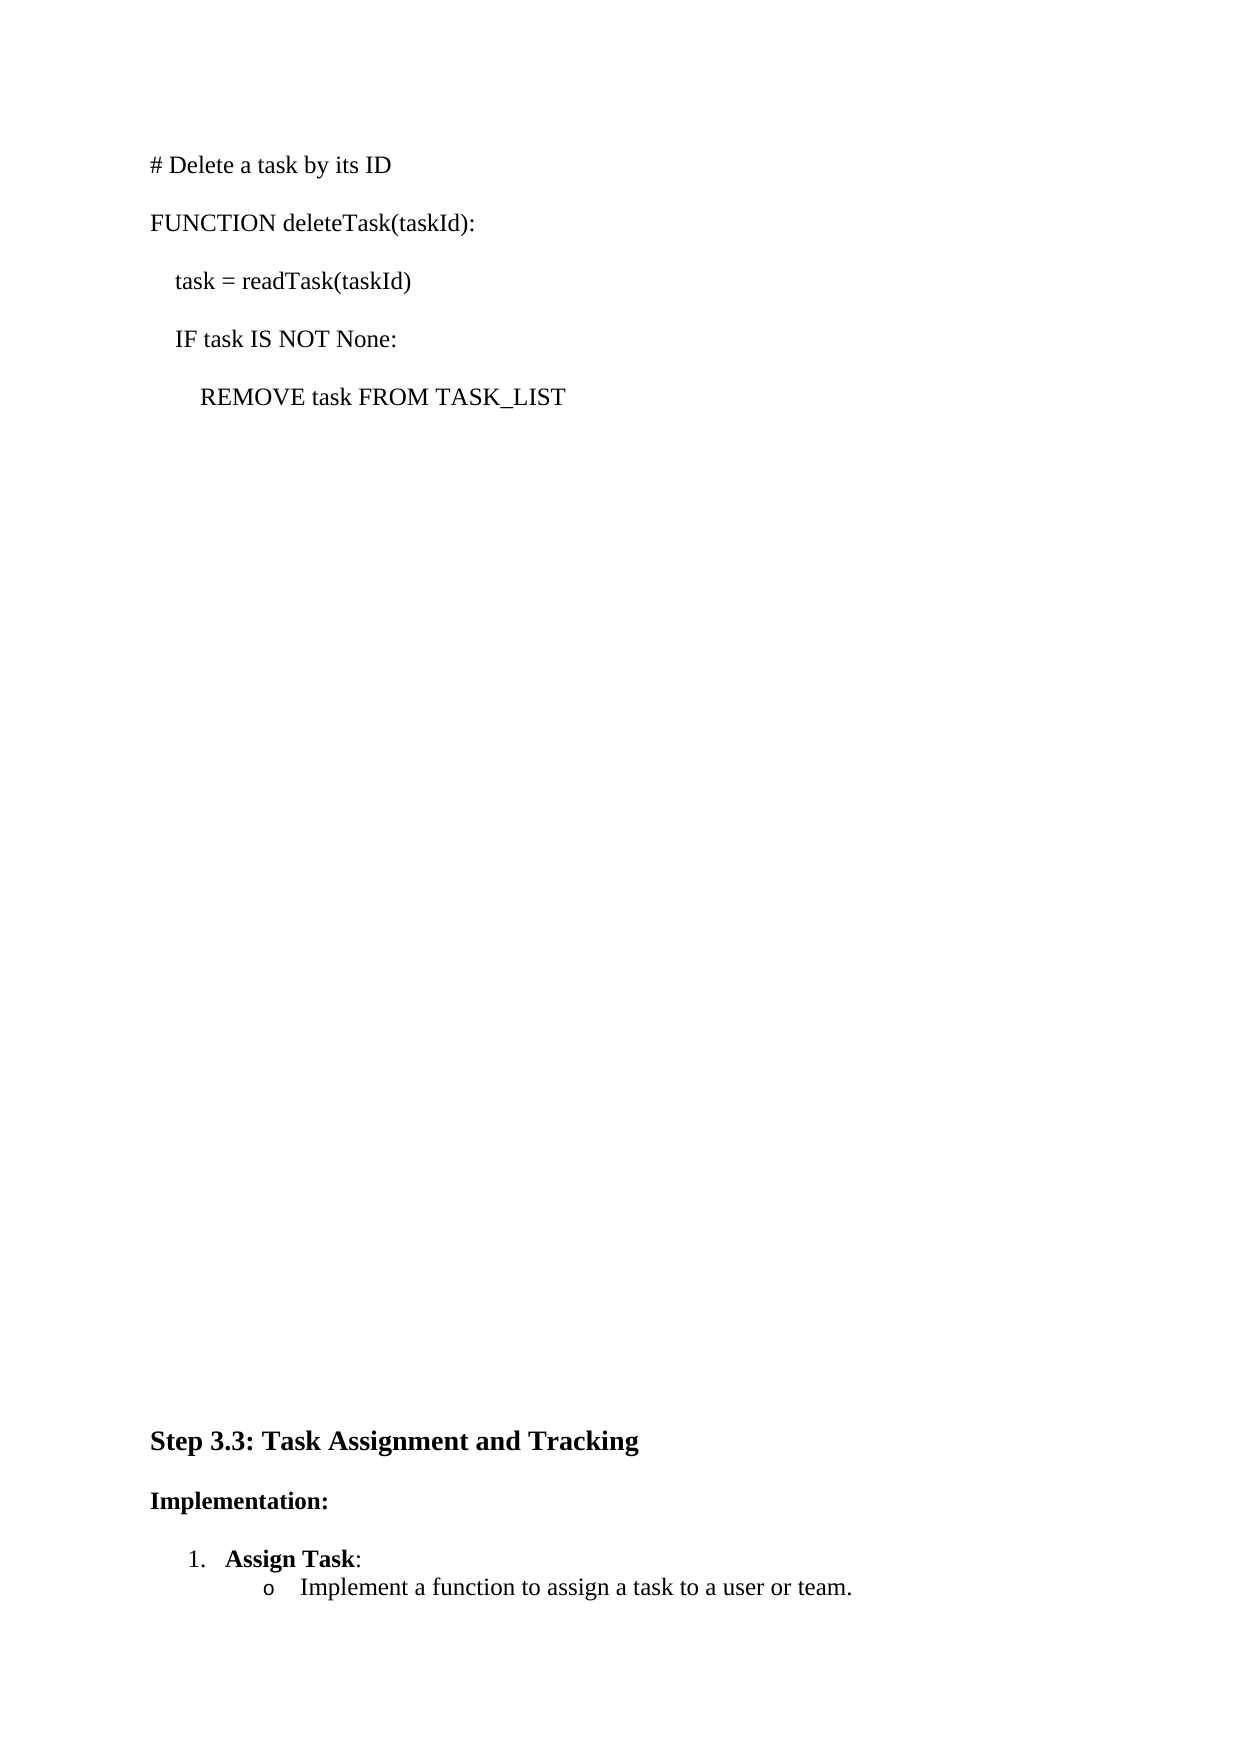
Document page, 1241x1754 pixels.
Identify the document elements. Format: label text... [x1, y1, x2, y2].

text Step 3.3: Task Assignment and Tracking [150, 1424, 1090, 1457]
list Assign Task: [187, 1544, 1090, 1572]
text # Delete a task by its ID [150, 150, 1090, 179]
text task = readTask(taskId) [150, 266, 1090, 294]
text IF task IS NOT None: [150, 324, 1090, 352]
list Implement a function to assign a task to a user or team. [262, 1572, 1090, 1602]
text Implementation: [150, 1486, 1090, 1514]
text REMOVE task FROM TASK_LIST [150, 382, 1090, 410]
text FUNCTION deleteTask(taskId): [150, 208, 1090, 237]
